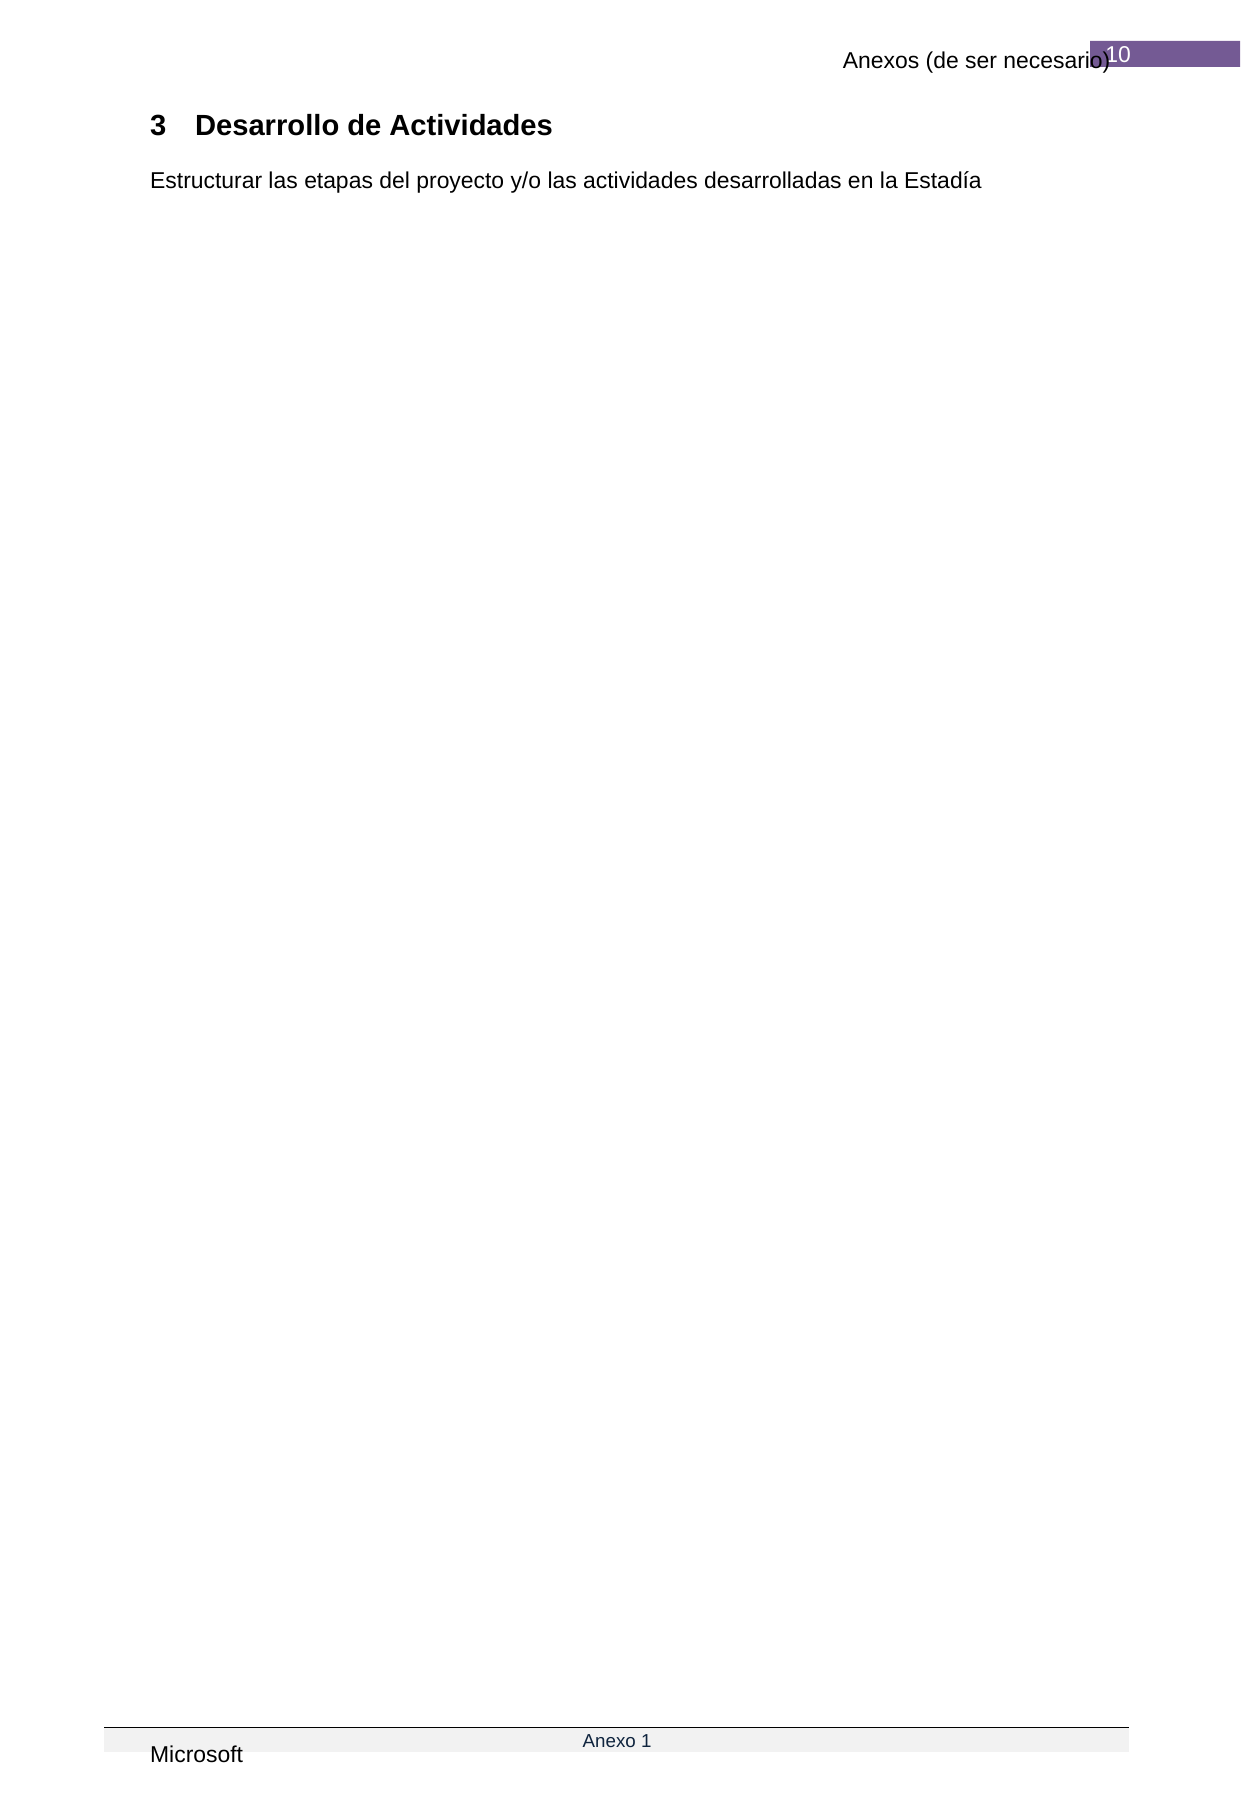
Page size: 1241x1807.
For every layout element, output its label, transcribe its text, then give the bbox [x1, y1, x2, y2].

text Estructurar las etapas del proyecto y/o las actividades desarrolladas en la Estadía [150, 167, 1090, 193]
subtitle Desarrollo de Actividades [150, 108, 1090, 142]
